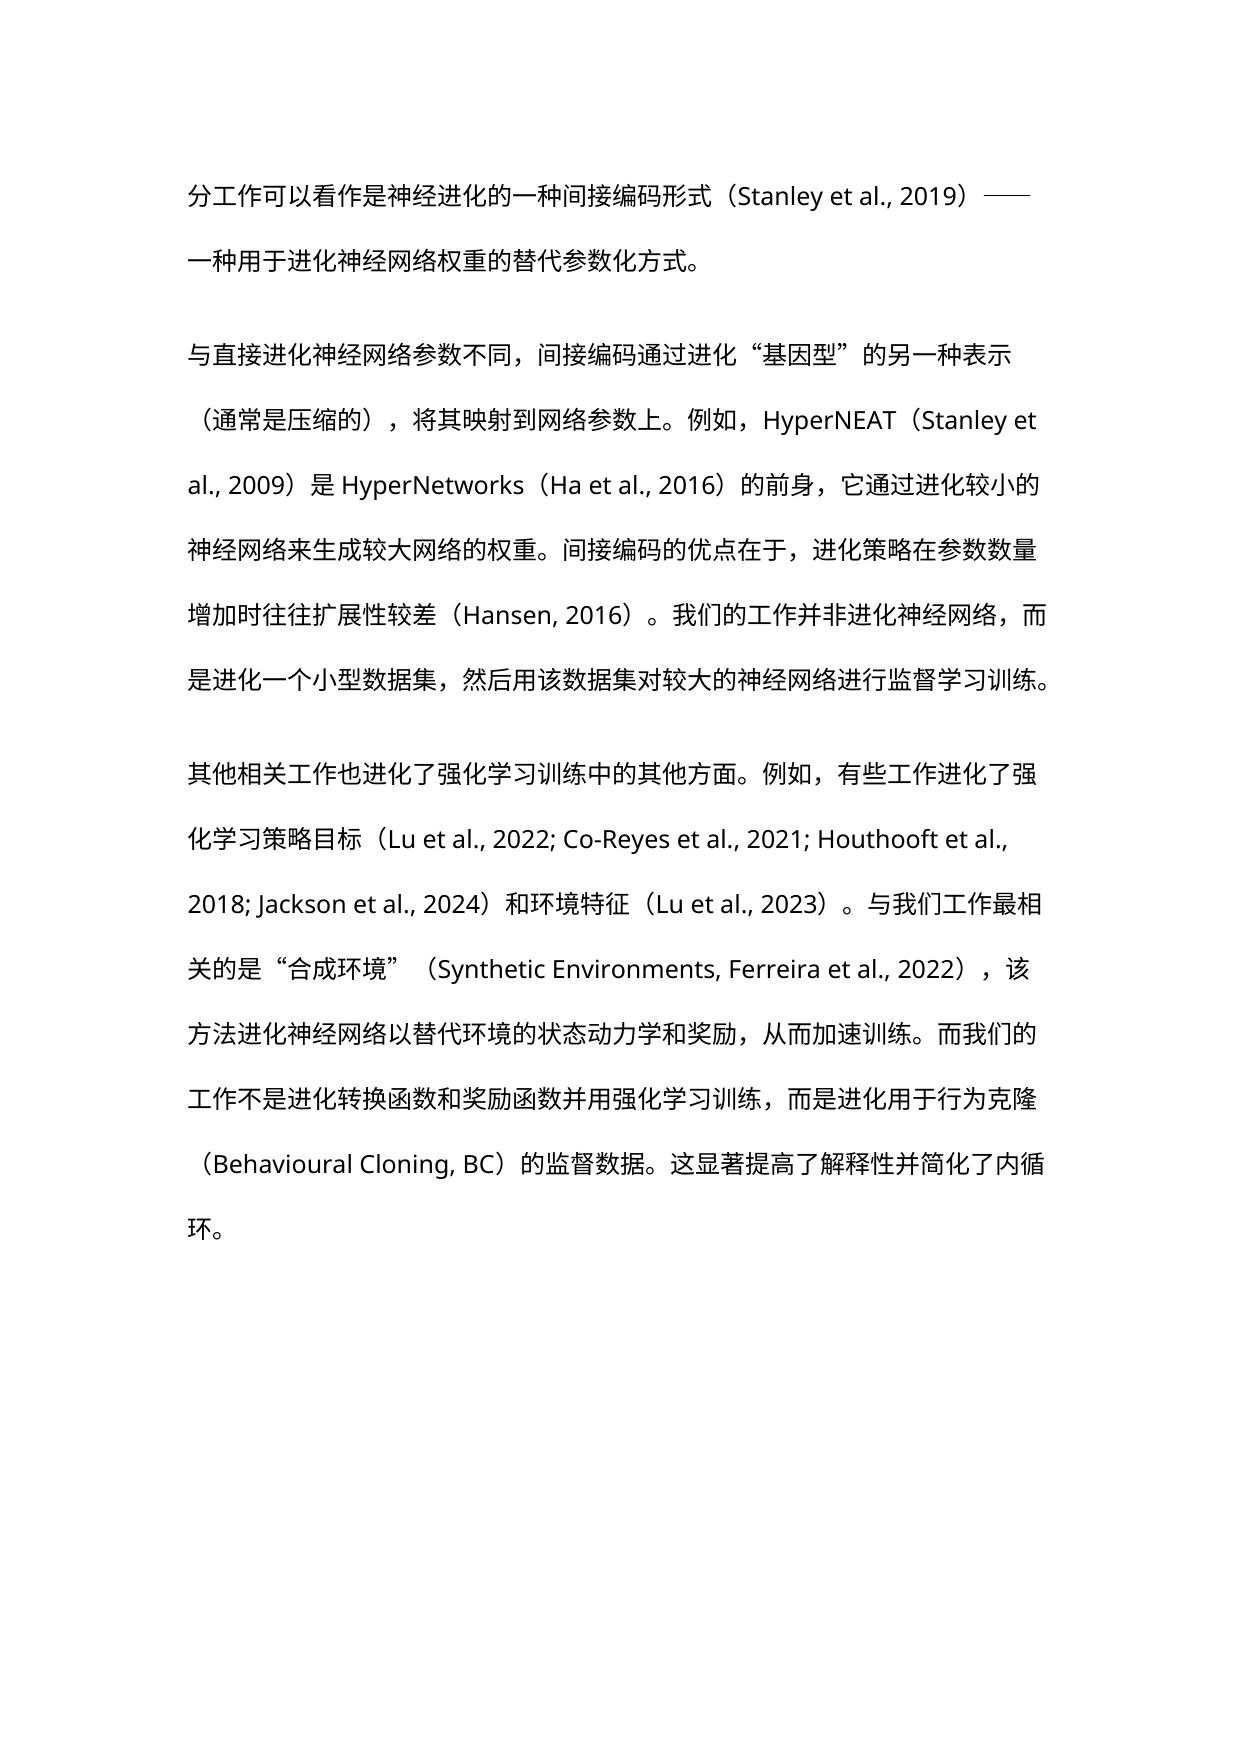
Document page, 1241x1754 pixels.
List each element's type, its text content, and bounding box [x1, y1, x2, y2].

text 其他相关工作也进化了强化学习训练中的其他方面。例如，有些工作进化了强化学习策略目标（Lu et al., 2022; Co-Reyes et al., 2021; Houthooft et al., 2018; Jackson et al., 2024）和环境特征（Lu et al., 2023）。与我们工作最相关的是“合成环境”（Synthetic Environments, Ferreira et al., 2022），该方法进化神经网络以替代环境的状态动力学和奖励，从而加速训练。而我们的工作不是进化转换函数和奖励函数并用强化学习训练，而是进化用于行为克隆（Behavioural Cloning, BC）的监督数据。这显著提高了解释性并简化了内循环。 [187, 740, 1053, 1260]
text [187, 162, 1053, 292]
text 与直接进化神经网络参数不同，间接编码通过进化“基因型”的另一种表示（通常是压缩的），将其映射到网络参数上。例如，HyperNEAT（Stanley et al., 2009）是 HyperNetworks（Ha et al., 2016）的前身，它通过进化较小的神经网络来生成较大网络的权重。间接编码的优点在于，进化策略在参数数量增加时往往扩展性较差（Hansen, 2016）。我们的工作并非进化神经网络，而是进化一个小型数据集，然后用该数据集对较大的神经网络进行监督学习训练。 [187, 321, 1053, 711]
